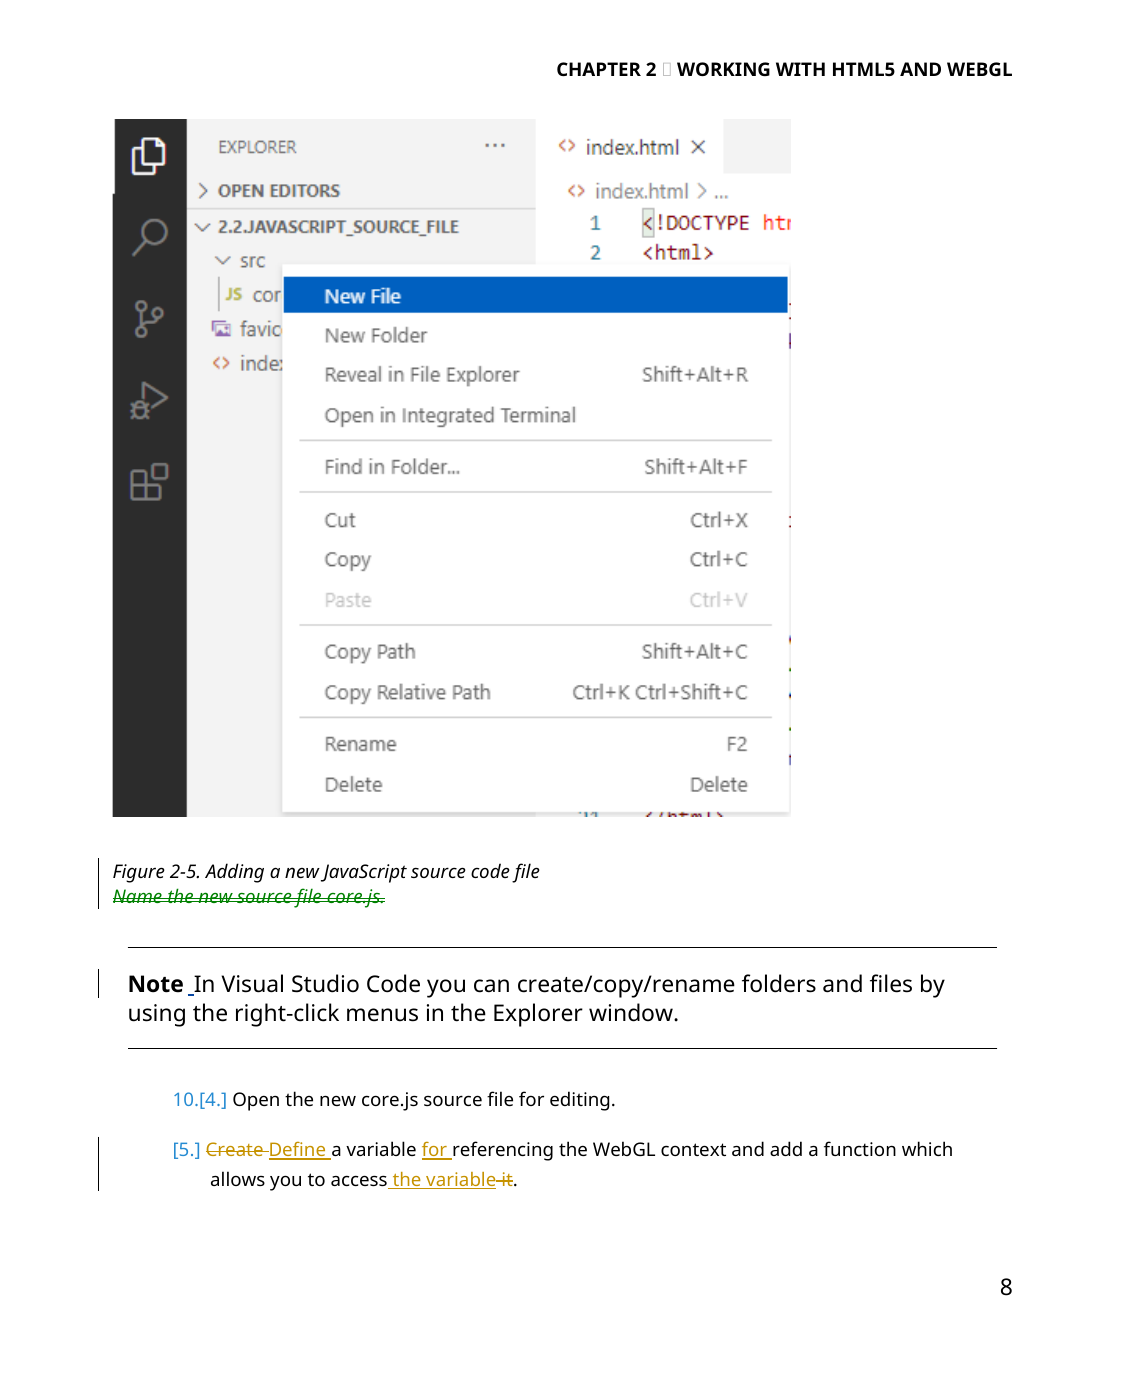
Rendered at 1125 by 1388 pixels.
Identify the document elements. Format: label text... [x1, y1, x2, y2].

picture [112, 119, 791, 817]
list Open the new core.js source file for editing. [172, 1086, 1012, 1112]
text NoteIn Visual Studio Code you can create/copy/rename folders and files by using the right-click menus in the Explorer window. [127, 948, 997, 1049]
list a variable referencing the WebGL context and add a function which allows you to access. [172, 1137, 1012, 1191]
text Figure 2-5. Adding a new JavaScript source code file [112, 858, 1012, 884]
